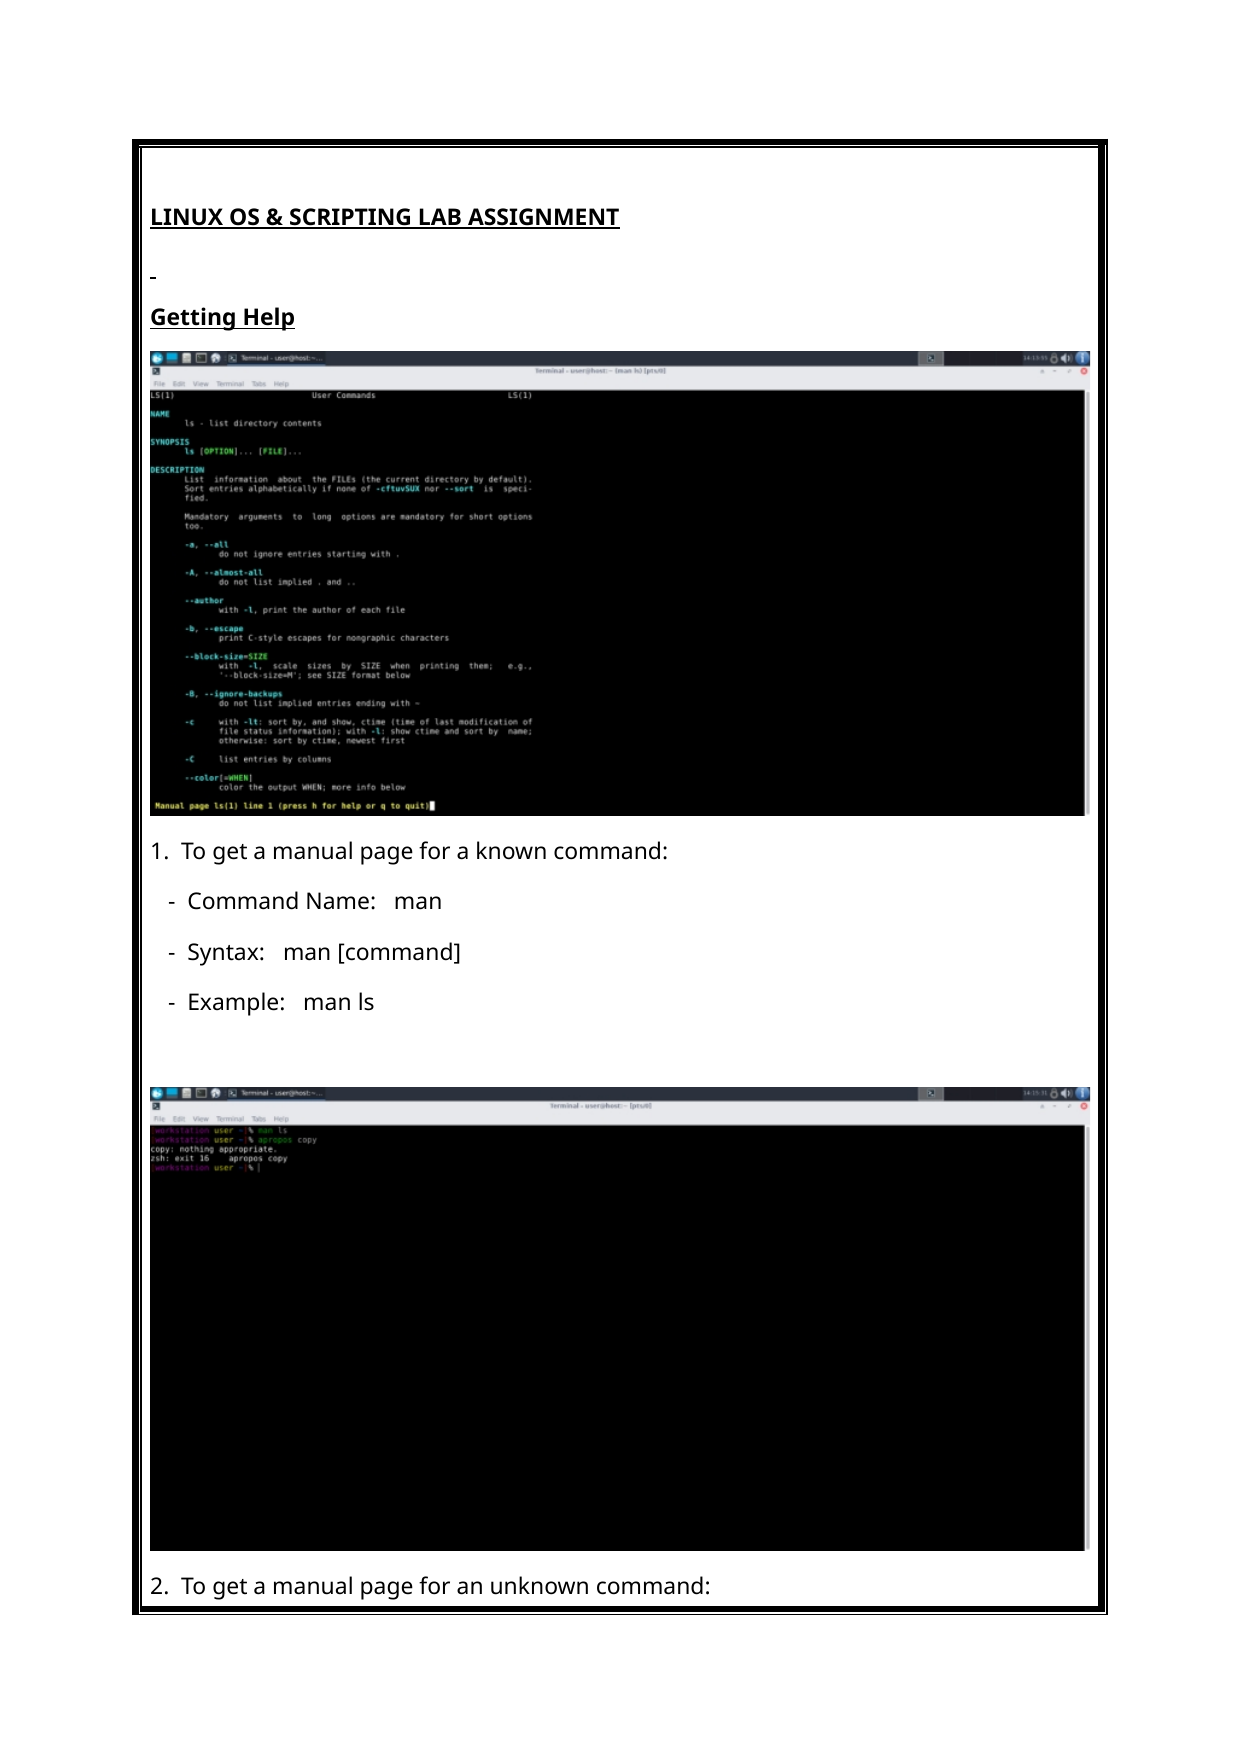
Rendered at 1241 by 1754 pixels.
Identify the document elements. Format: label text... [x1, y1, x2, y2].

text - Syntax: man [command] [150, 936, 1090, 967]
text 1. To get a manual page for a known command: [150, 835, 1090, 866]
text LINUX OS & SCRIPTING LAB ASSIGNMENT [150, 200, 1090, 232]
text - Command Name: man [150, 885, 1090, 917]
text 2. To get a manual page for an unknown command: [150, 1570, 1090, 1601]
text Getting Help [150, 301, 1090, 332]
picture [150, 1087, 1091, 1551]
picture [150, 351, 1091, 816]
text - Example: man ls [150, 986, 1090, 1017]
